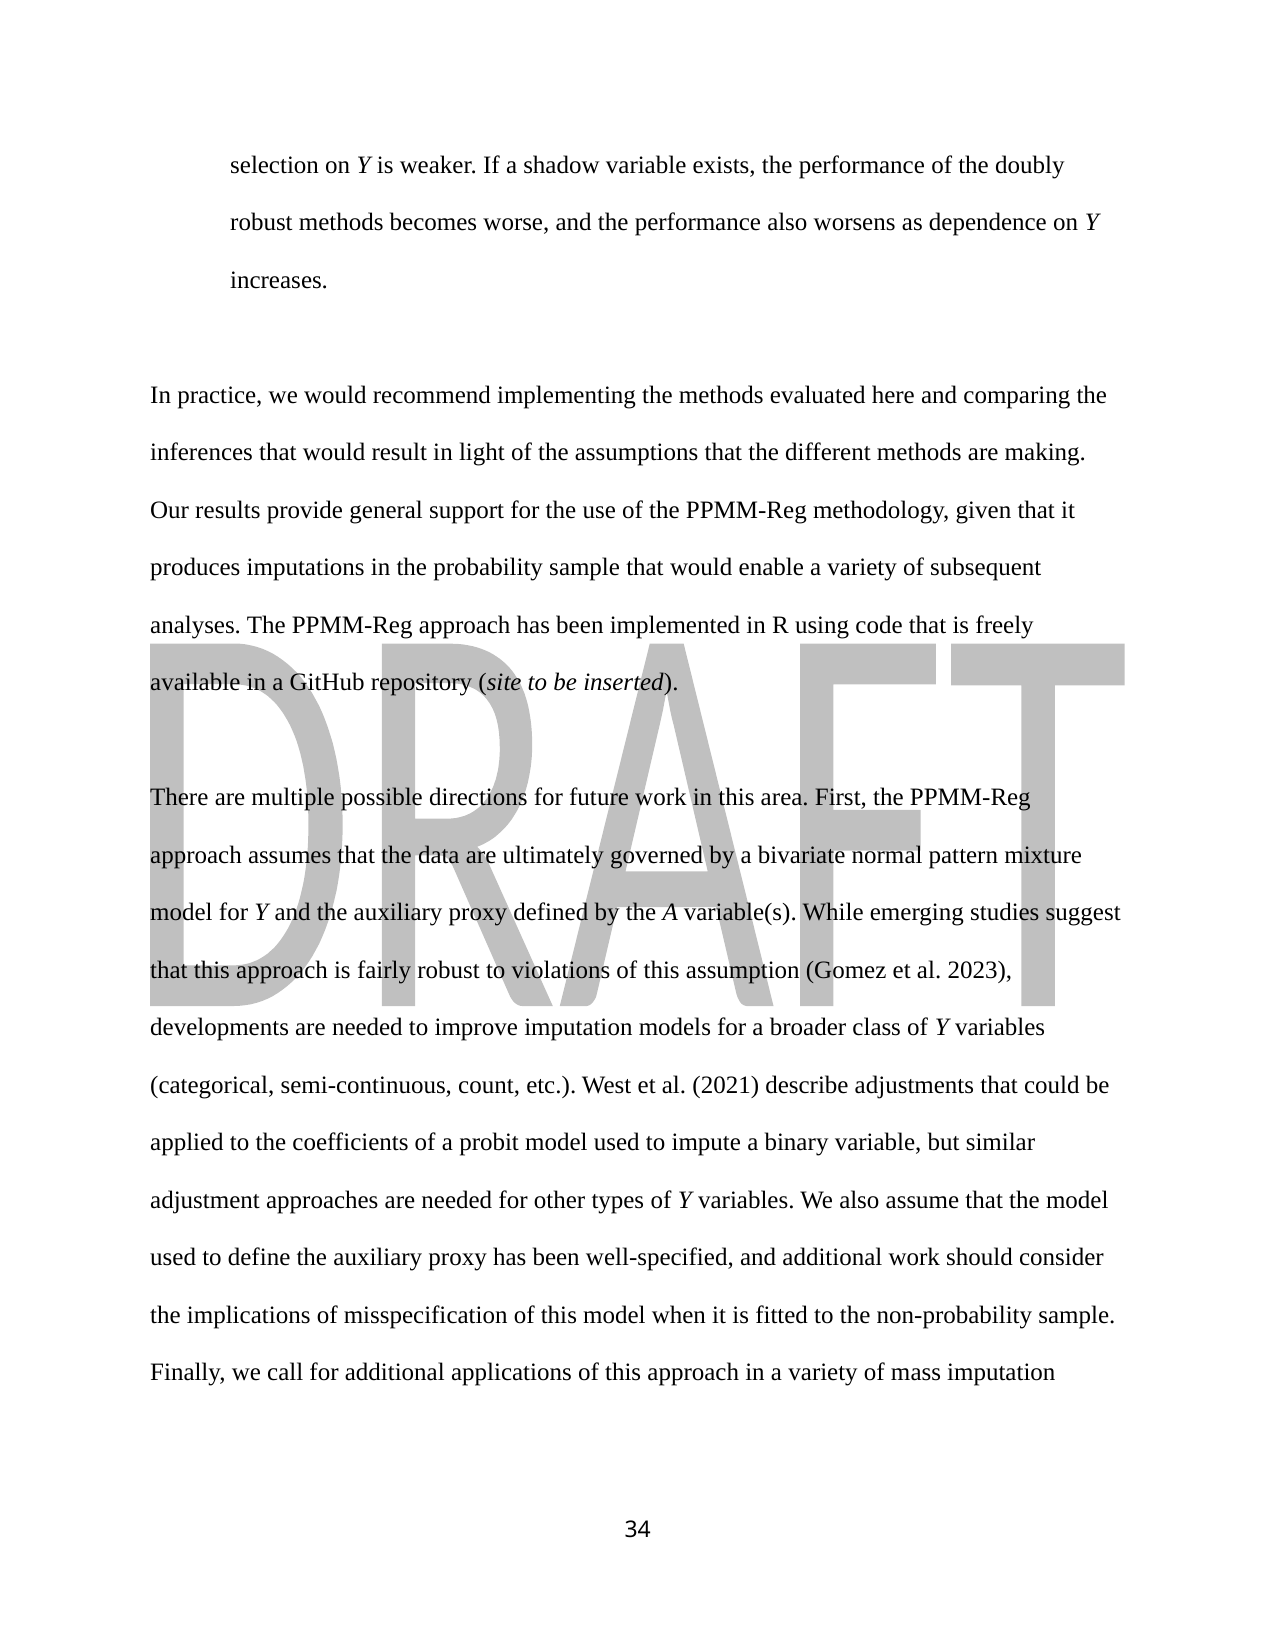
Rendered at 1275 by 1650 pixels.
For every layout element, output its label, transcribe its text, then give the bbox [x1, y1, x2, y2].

text In practice, we would recommend implementing the methods evaluated here and comparing the inferences that would result in light of the assumptions that the different methods are making. Our results provide general support for the use of the PPMM-Reg methodology, given that it produces imputations in the probability sample that would enable a variety of subsequent analyses. The PPMM-Reg approach has been implemented in R using code that is freely available in a GitHub repository (site to be inserted). [150, 380, 1125, 696]
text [150, 782, 1125, 1386]
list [192, 150, 1125, 294]
